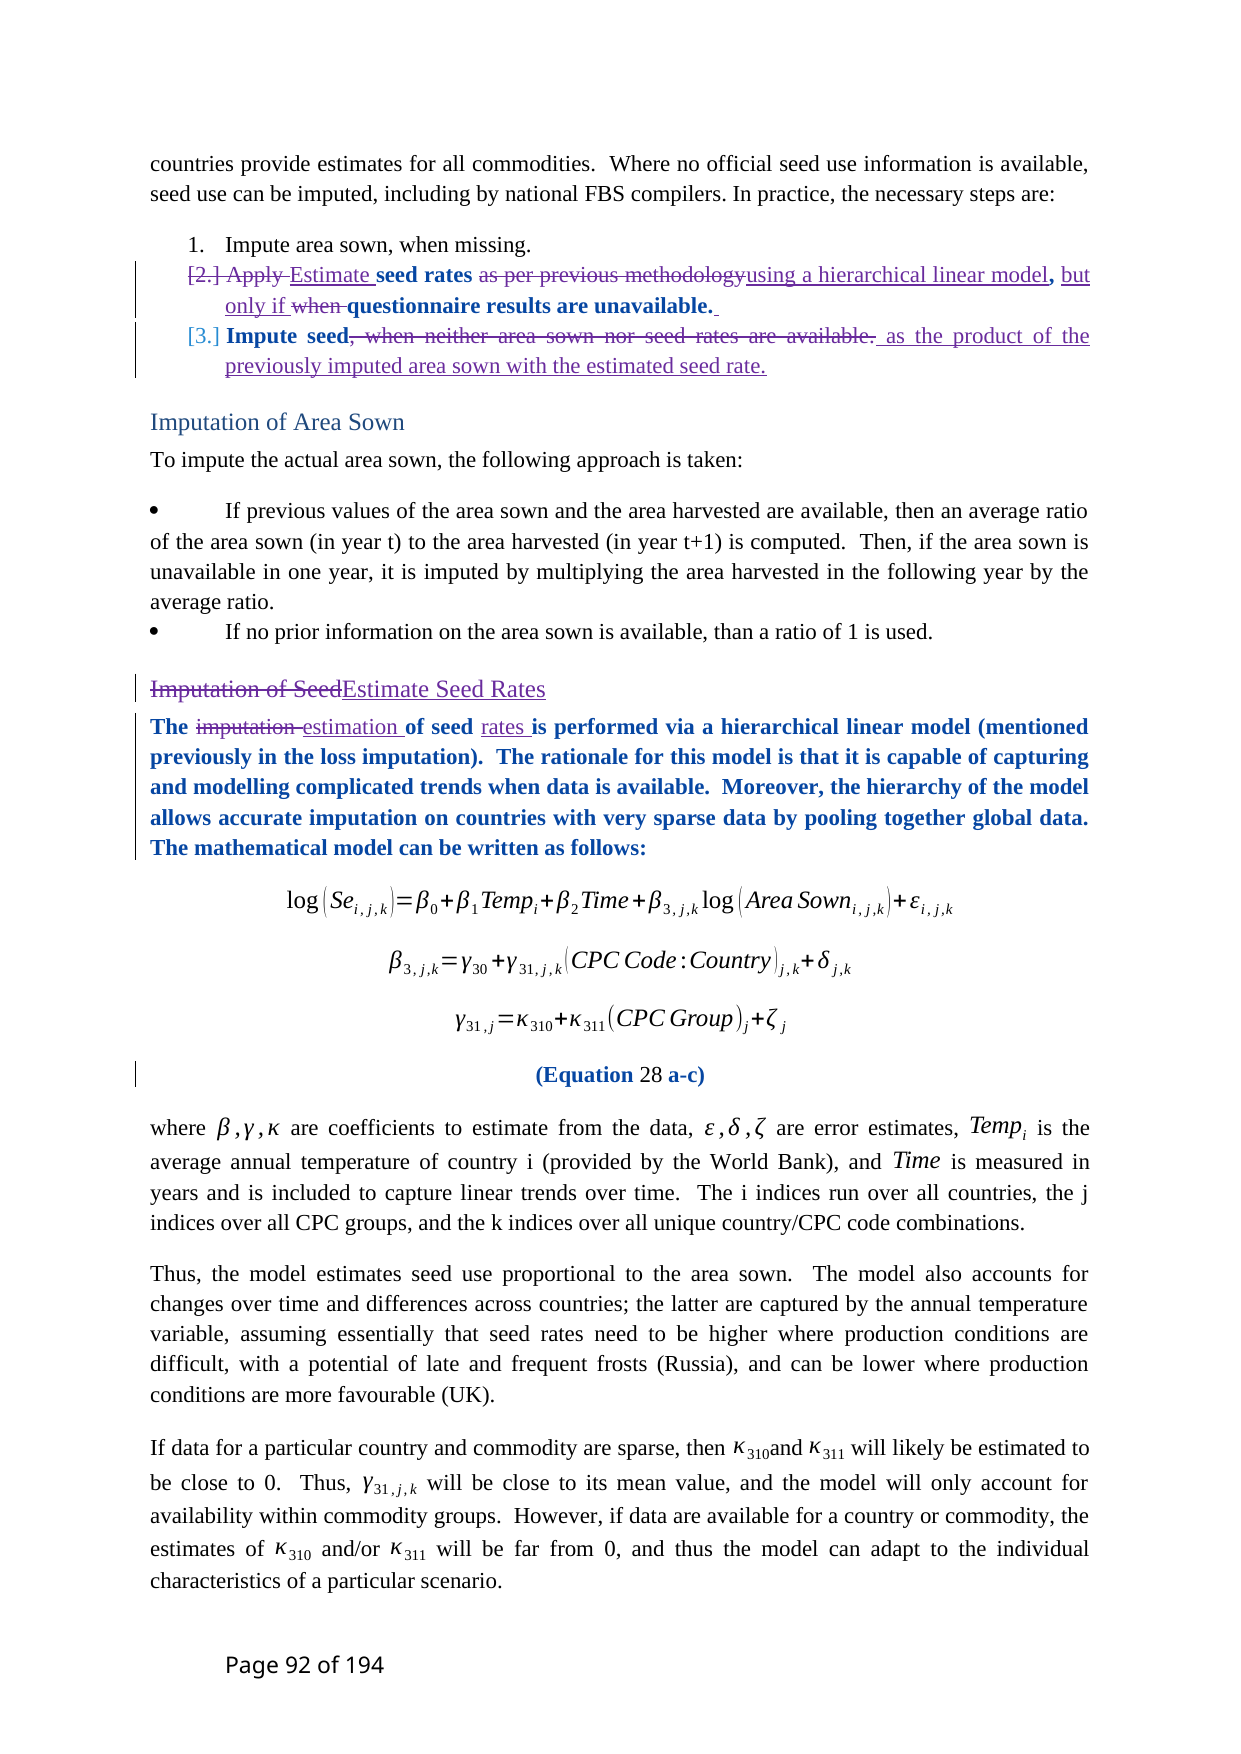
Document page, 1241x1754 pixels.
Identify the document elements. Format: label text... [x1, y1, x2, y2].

list seed rates , questionnaire results are unavailable. [187, 261, 1090, 318]
text If data for a particular country and commodity are sparse, then and will likely be estimated to be close to 0. Thus, will be close to its mean value, and the model will only account for availability within commodity groups. However, if data are available for a country or commodity, the estimates of and/or will be far from 0, and thus the model can adapt to the individual characteristics of a particular scenario. [150, 1432, 1090, 1594]
list Impute area sown, when missing. [187, 231, 1090, 258]
list If previous values of the area sown and the area harvested are available, then an average ratio of the area sown (in year t) to the area harvested (in year t+1) is computed. Then, if the area sown is unavailable in one year, it is imputed by multiplying the area harvested in the following year by the average ratio. [150, 498, 1090, 614]
text where are coefficients to estimate from the data, are error estimates, is the average annual temperature of country i (provided by the World Bank), and is measured in years and is included to capture linear trends over time. The i indices run over all countries, the j indices over all CPC groups, and the k indices over all unique country/CPC code combinations. [150, 1112, 1090, 1235]
list Impute seed [187, 322, 1090, 378]
text To impute the actual area sown, the following approach is taken: [150, 447, 1090, 473]
subtitle Imputation of Area Sown [150, 407, 1090, 436]
text Thus, the model estimates seed use proportional to the area sown. The model also accounts for changes over time and differences across countries; the latter are captured by the annual temperature variable, assuming essentially that seed rates need to be higher where production conditions are difficult, with a potential of late and frequent frosts (Russia), and can be lower where production conditions are more favourable (UK). [150, 1260, 1090, 1407]
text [150, 150, 1090, 207]
text The of seed is performed via a hierarchical linear model (mentioned previously in the loss imputation). The rationale for this model is that it is capable of capturing and modelling complicated trends when data is available. Moreover, the hierarchy of the model allows accurate imputation on countries with very sparse data by pooling together global data. The mathematical model can be written as follows: [150, 713, 1090, 860]
list If no prior information on the area sown is available, than a ratio of 1 is used. [150, 618, 1090, 645]
text (Equation a-c) [150, 1061, 1090, 1087]
